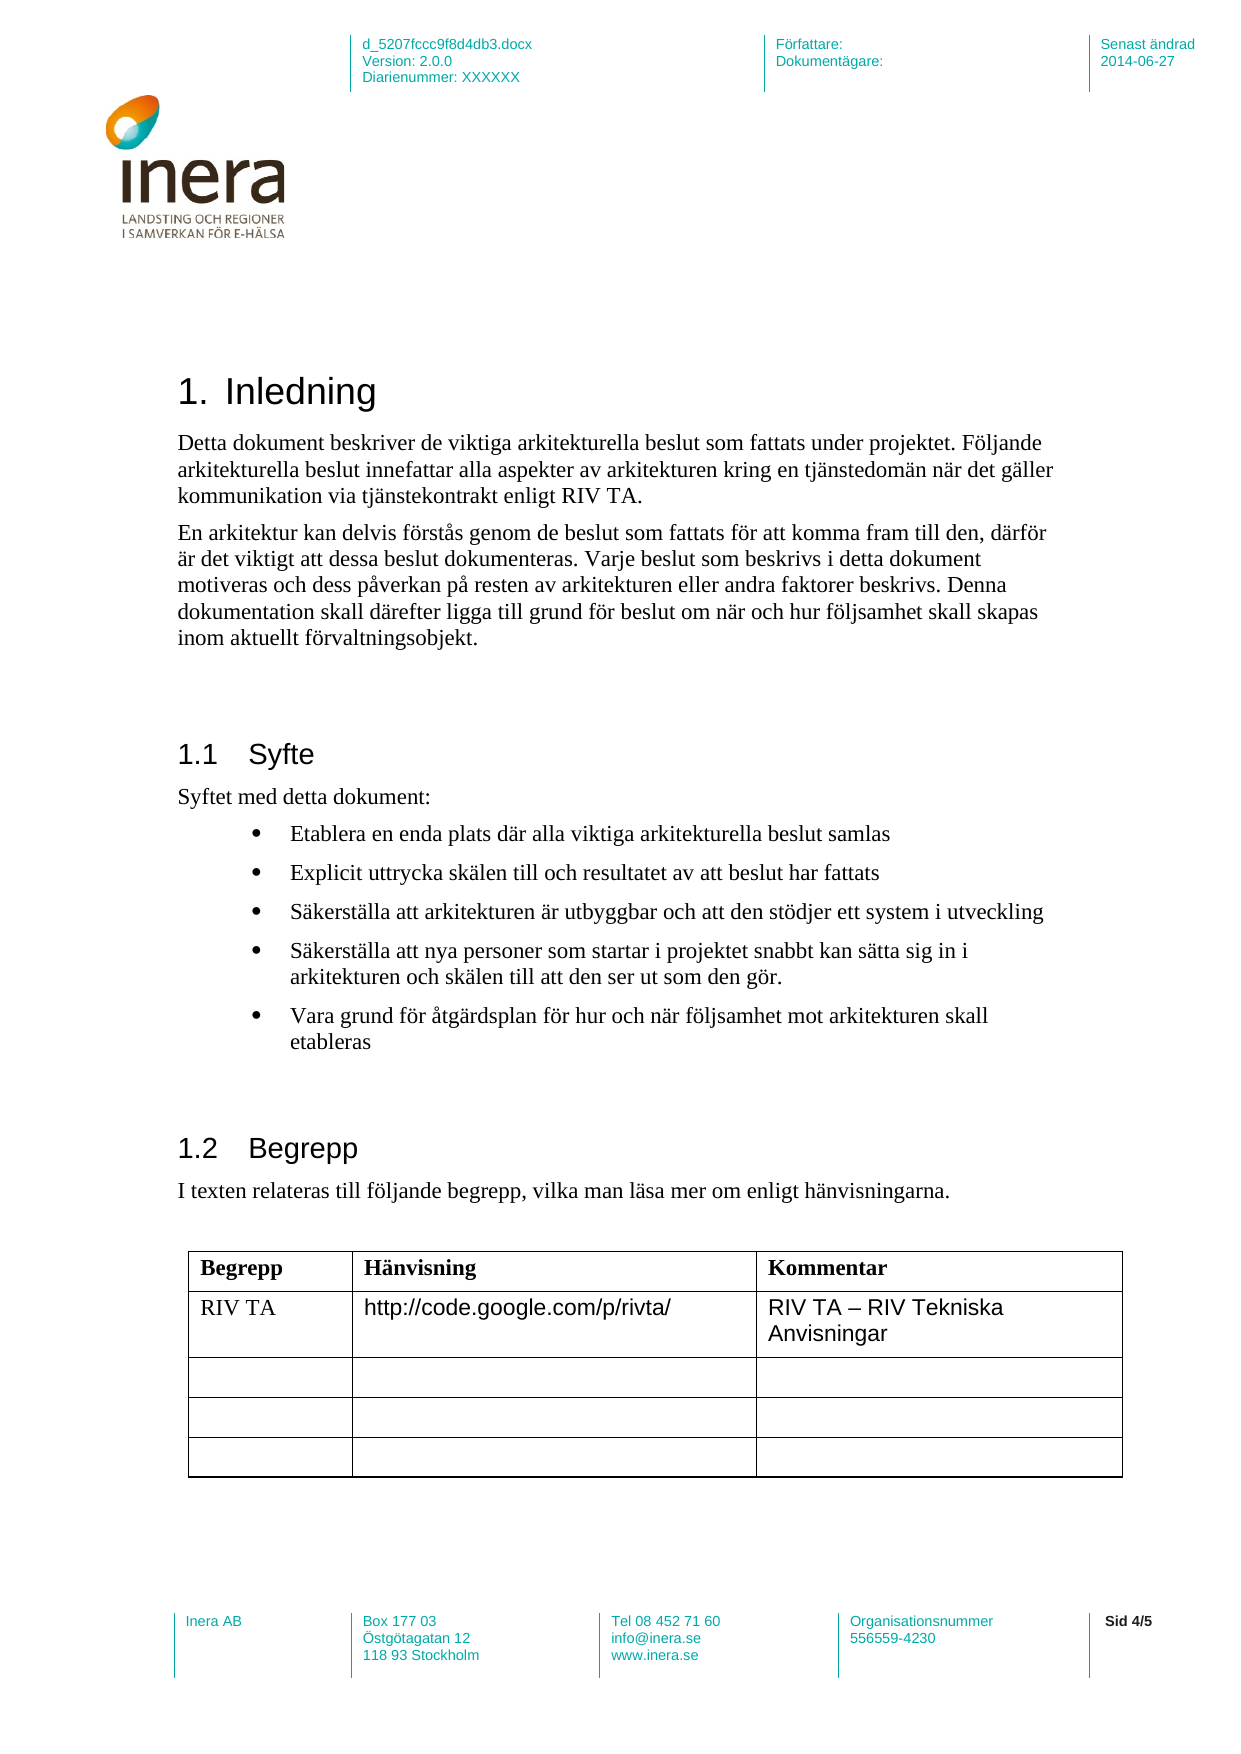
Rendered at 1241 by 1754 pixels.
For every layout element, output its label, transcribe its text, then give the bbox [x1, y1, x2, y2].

text Syfte [177, 737, 1063, 771]
picture [106, 95, 285, 238]
table_header Hänvisning [353, 1252, 756, 1291]
table_cell [353, 1358, 756, 1397]
list Säkerställa att arkitekturen är utbyggbar och att den stödjer ett system i utveckling [252, 898, 1063, 924]
table_cell [757, 1358, 1122, 1397]
list Etablera en enda plats där alla viktiga arkitekturella beslut samlas [252, 820, 1063, 847]
table_cell [757, 1438, 1122, 1476]
table_cell http://code.google.com/p/rivta/ [353, 1292, 756, 1357]
table_cell [757, 1398, 1122, 1437]
table_cell [353, 1438, 756, 1476]
text Inledning [177, 369, 1063, 413]
list Säkerställa att nya personer som startar i projektet snabbt kan sätta sig in i arkitekturen och skälen till att den ser ut som den gör. [252, 937, 1063, 989]
table_cell [353, 1398, 756, 1437]
table_cell [189, 1358, 352, 1397]
table_cell RIV TA – RIV Tekniska Anvisningar [757, 1292, 1122, 1357]
text Syftet med detta dokument: [177, 783, 1063, 810]
table_cell [189, 1438, 352, 1476]
table_header Begrepp [189, 1252, 352, 1291]
table_cell RIV TA [189, 1292, 352, 1357]
text Begrepp [177, 1131, 1063, 1164]
text En arkitektur kan delvis förstås genom de beslut som fattats för att komma fram till den, därför är det viktigt att dessa beslut dokumenteras. Varje beslut som beskrivs i detta dokument motiveras och dess påverkan på resten av arkitekturen eller andra faktorer beskrivs. Denna dokumentation skall därefter ligga till grund för beslut om när och hur följsamhet skall skapas inom aktuellt förvaltningsobjekt. [177, 519, 1063, 651]
text I texten relateras till följande begrepp, vilka man läsa mer om enligt hänvisningarna. [177, 1177, 1063, 1203]
list Explicit uttrycka skälen till och resultatet av att beslut har fattats [252, 859, 1063, 885]
table_cell [189, 1398, 352, 1437]
text Detta dokument beskriver de viktiga arkitekturella beslut som fattats under projektet. Följande arkitekturella beslut innefattar alla aspekter av arkitekturen kring en tjänstedomän när det gäller kommunikation via tjänstekontrakt enligt RIV TA. [177, 429, 1063, 508]
table_header Kommentar [757, 1252, 1122, 1291]
list Vara grund för åtgärdsplan för hur och när följsamhet mot arkitekturen skall etableras [252, 1002, 1063, 1081]
